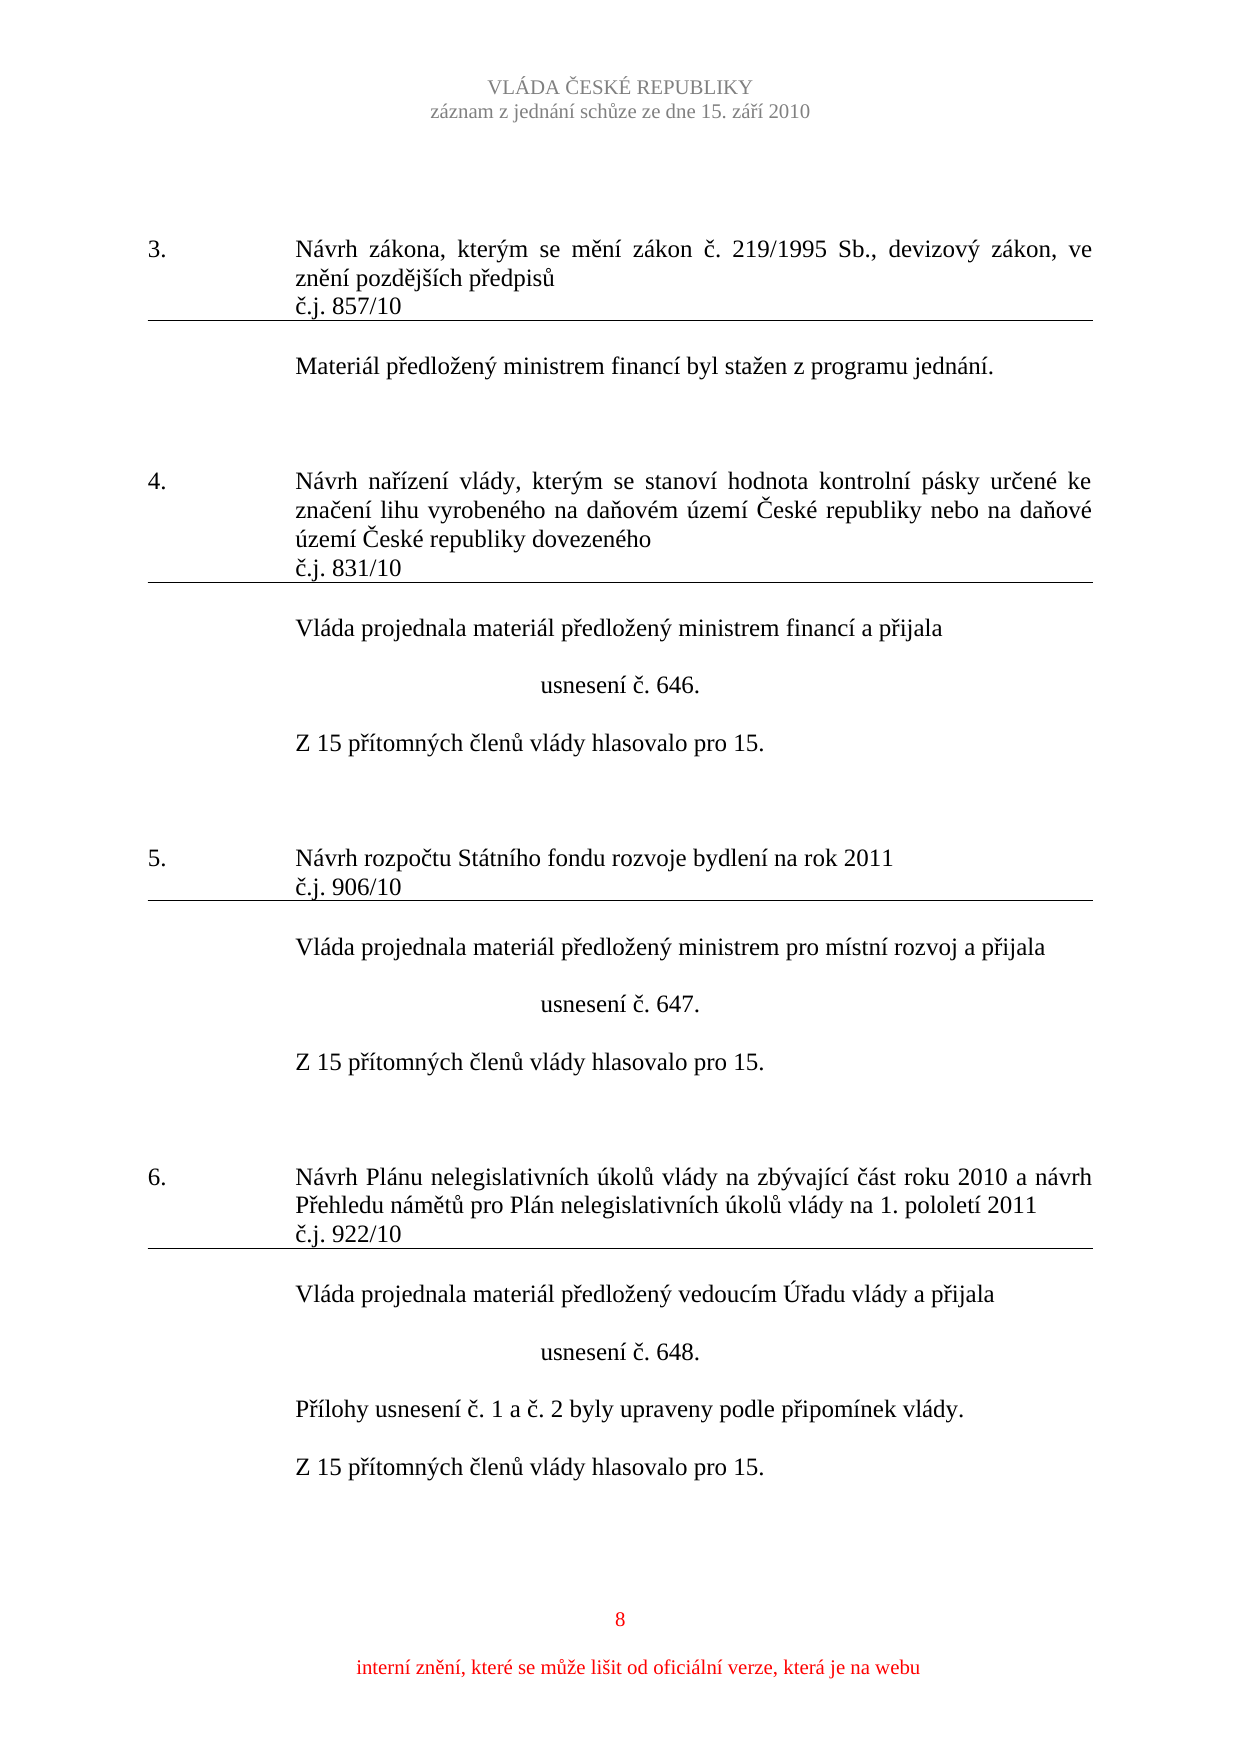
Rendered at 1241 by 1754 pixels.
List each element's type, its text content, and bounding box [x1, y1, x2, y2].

text č.j. 906/10 [148, 872, 1093, 900]
text usnesení č. 646. [148, 670, 1093, 699]
text Přílohy usnesení č. 1 a č. 2 byly upraveny podle připomínek vlády. [148, 1394, 1093, 1423]
text 6. Návrh Plánu nelegislativních úkolů vlády na zbývající část roku 2010 a návrh Přehledu námětů pro Plán nelegislativních úkolů vlády na 1. pololetí 2011 [148, 1162, 1093, 1219]
text 4. Návrh nařízení vlády, kterým se stanoví hodnota kontrolní pásky určené ke značení lihu vyrobeného na daňovém území České republiky nebo na daňové území České republiky dovezeného [148, 466, 1093, 553]
text Materiál předložený ministrem financí byl stažen z programu jednání. [148, 351, 1093, 380]
text usnesení č. 648. [148, 1337, 1093, 1366]
text Vláda projednala materiál předložený ministrem pro místní rozvoj a přijala [148, 932, 1093, 960]
text Z 15 přítomných členů vlády hlasovalo pro 15. [148, 728, 1093, 757]
text Vláda projednala materiál předložený ministrem financí a přijala [148, 613, 1093, 642]
text Z 15 přítomných členů vlády hlasovalo pro 15. [148, 1452, 1093, 1481]
text č.j. 831/10 [148, 553, 1093, 581]
text č.j. 857/10 [148, 291, 1093, 320]
text 5. Návrh rozpočtu Státního fondu rozvoje bydlení na rok 2011 [148, 843, 1093, 872]
text Z 15 přítomných členů vlády hlasovalo pro 15. [148, 1047, 1093, 1075]
text Vláda projednala materiál předložený vedoucím Úřadu vlády a přijala [148, 1279, 1093, 1308]
text usnesení č. 647. [148, 989, 1093, 1018]
text 3. Návrh zákona, kterým se mění zákon č. 219/1995 Sb., devizový zákon, ve znění pozdějších předpisů [148, 234, 1093, 291]
text č.j. 922/10 [148, 1219, 1093, 1248]
